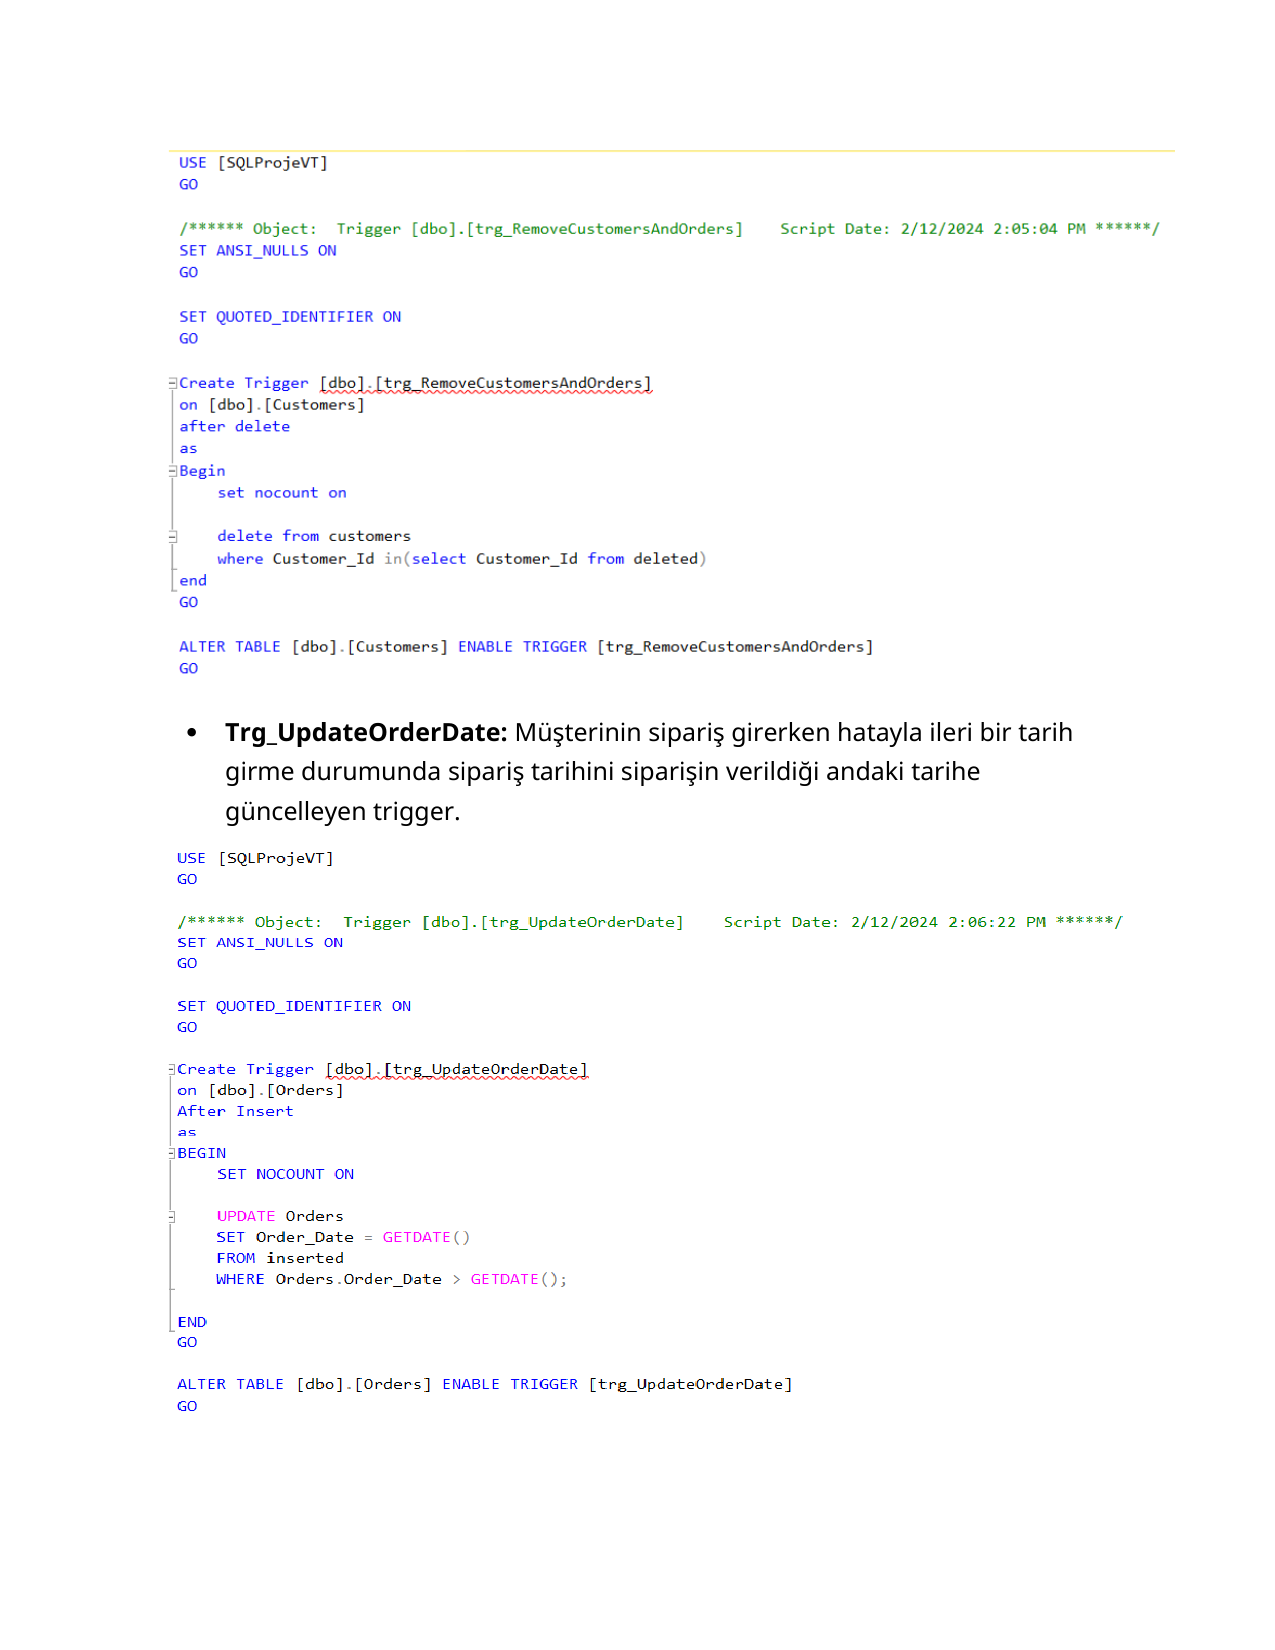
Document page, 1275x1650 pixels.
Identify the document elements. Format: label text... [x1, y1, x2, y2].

list Trg_UpdateOrderDate: Müşterinin sipariş girerken hatayla ileri bir tarih girme durumunda sipariş tarihini siparişin verildiği andaki tarihe güncelleyen trigger. [187, 714, 1125, 827]
